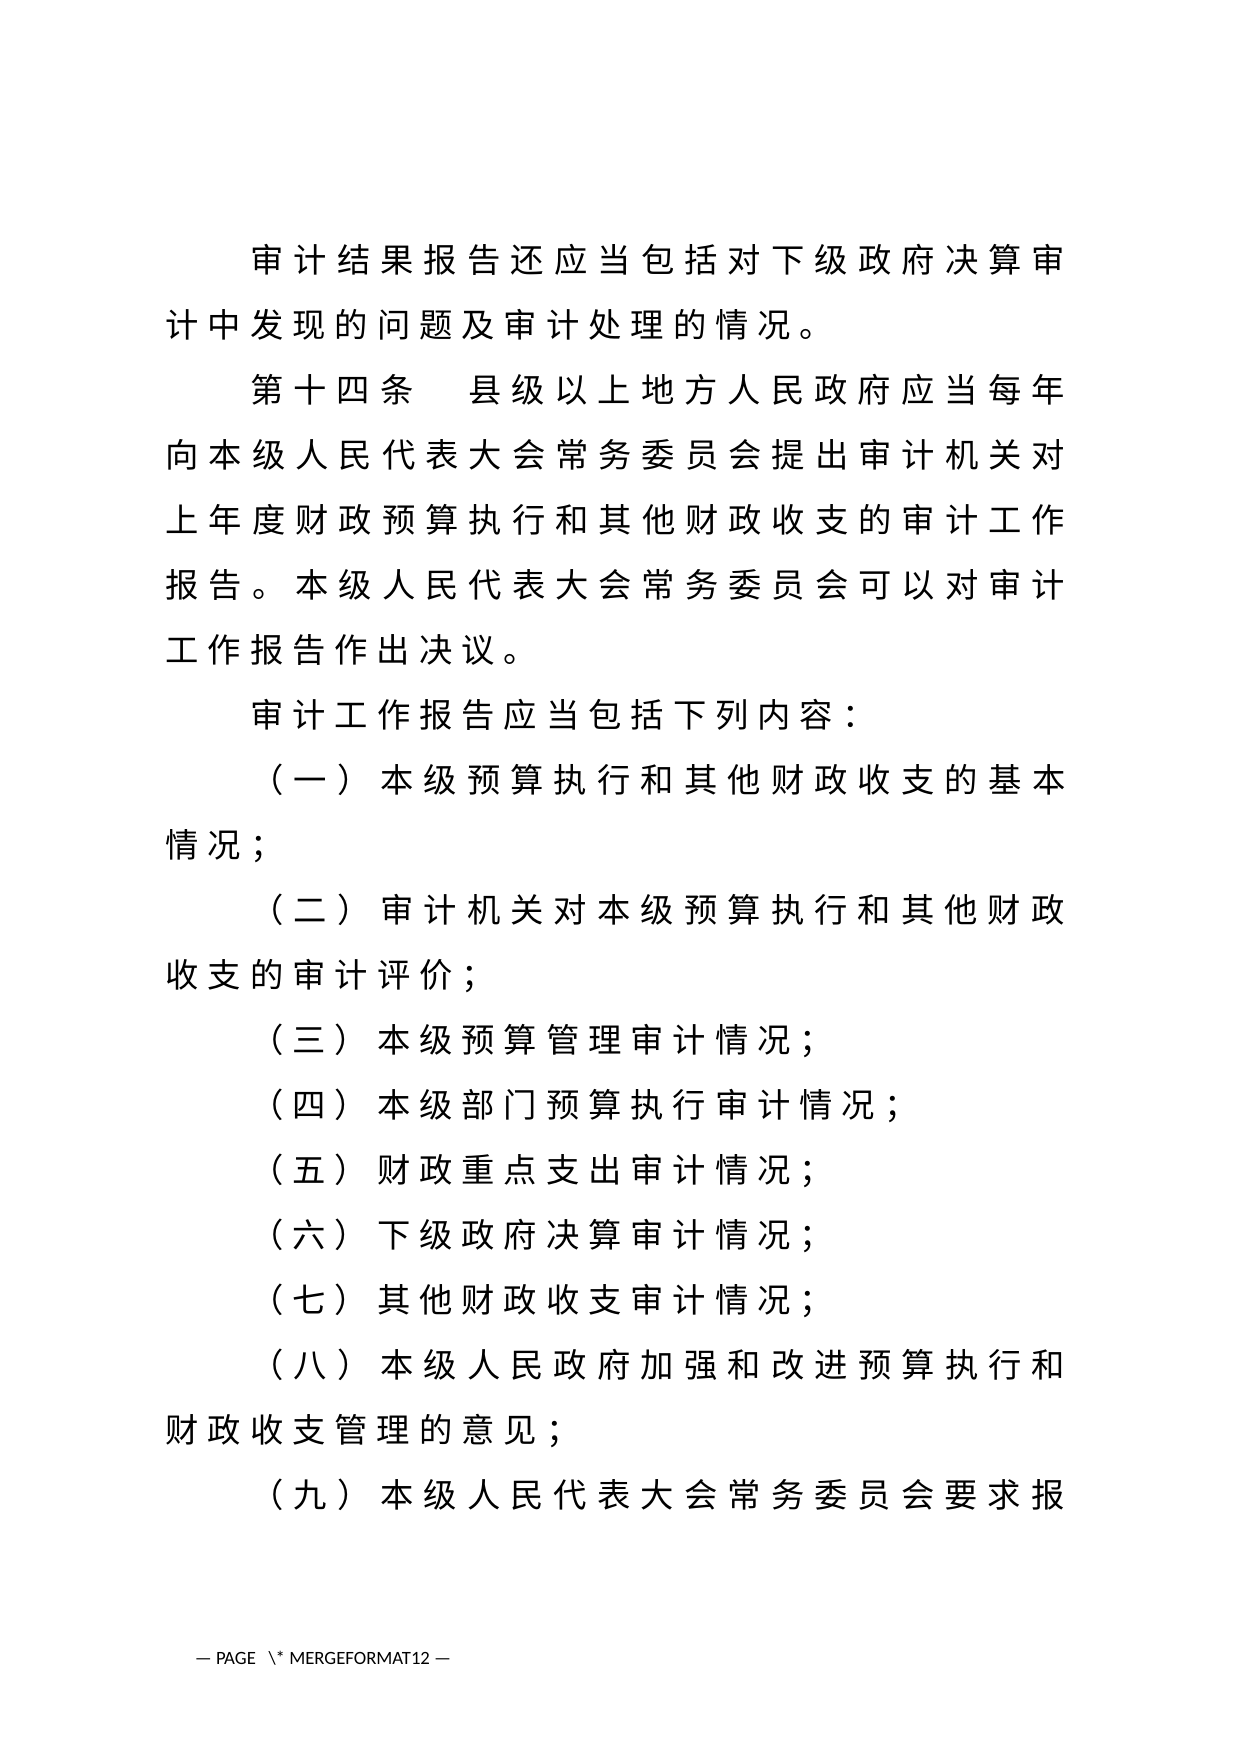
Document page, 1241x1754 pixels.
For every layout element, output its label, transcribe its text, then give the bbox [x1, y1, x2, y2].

text （六）下级政府决算审计情况； [165, 1201, 1075, 1266]
text （二）审计机关对本级预算执行和其他财政收支的审计评价； [165, 876, 1075, 1006]
text 审计结果报告还应当包括对下级政府决算审计中发现的问题及审计处理的情况。 [165, 226, 1075, 356]
text （八）本级人民政府加强和改进预算执行和财政收支管理的意见； [165, 1331, 1075, 1461]
text 第十四条 县级以上地方人民政府应当每年向本级人民代表大会常务委员会提出审计机关对上年度财政预算执行和其他财政收支的审计工作报告。本级人民代表大会常务委员会可以对审计工作报告作出决议。 [165, 356, 1075, 681]
text （五）财政重点支出审计情况； [165, 1136, 1075, 1201]
text （一）本级预算执行和其他财政收支的基本情况； [165, 746, 1075, 876]
text （七）其他财政收支审计情况； [165, 1266, 1075, 1331]
text 审计工作报告应当包括下列内容： [165, 681, 1075, 746]
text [165, 1461, 1075, 1526]
text （四）本级部门预算执行审计情况； [165, 1071, 1075, 1136]
text （三）本级预算管理审计情况； [165, 1006, 1075, 1071]
